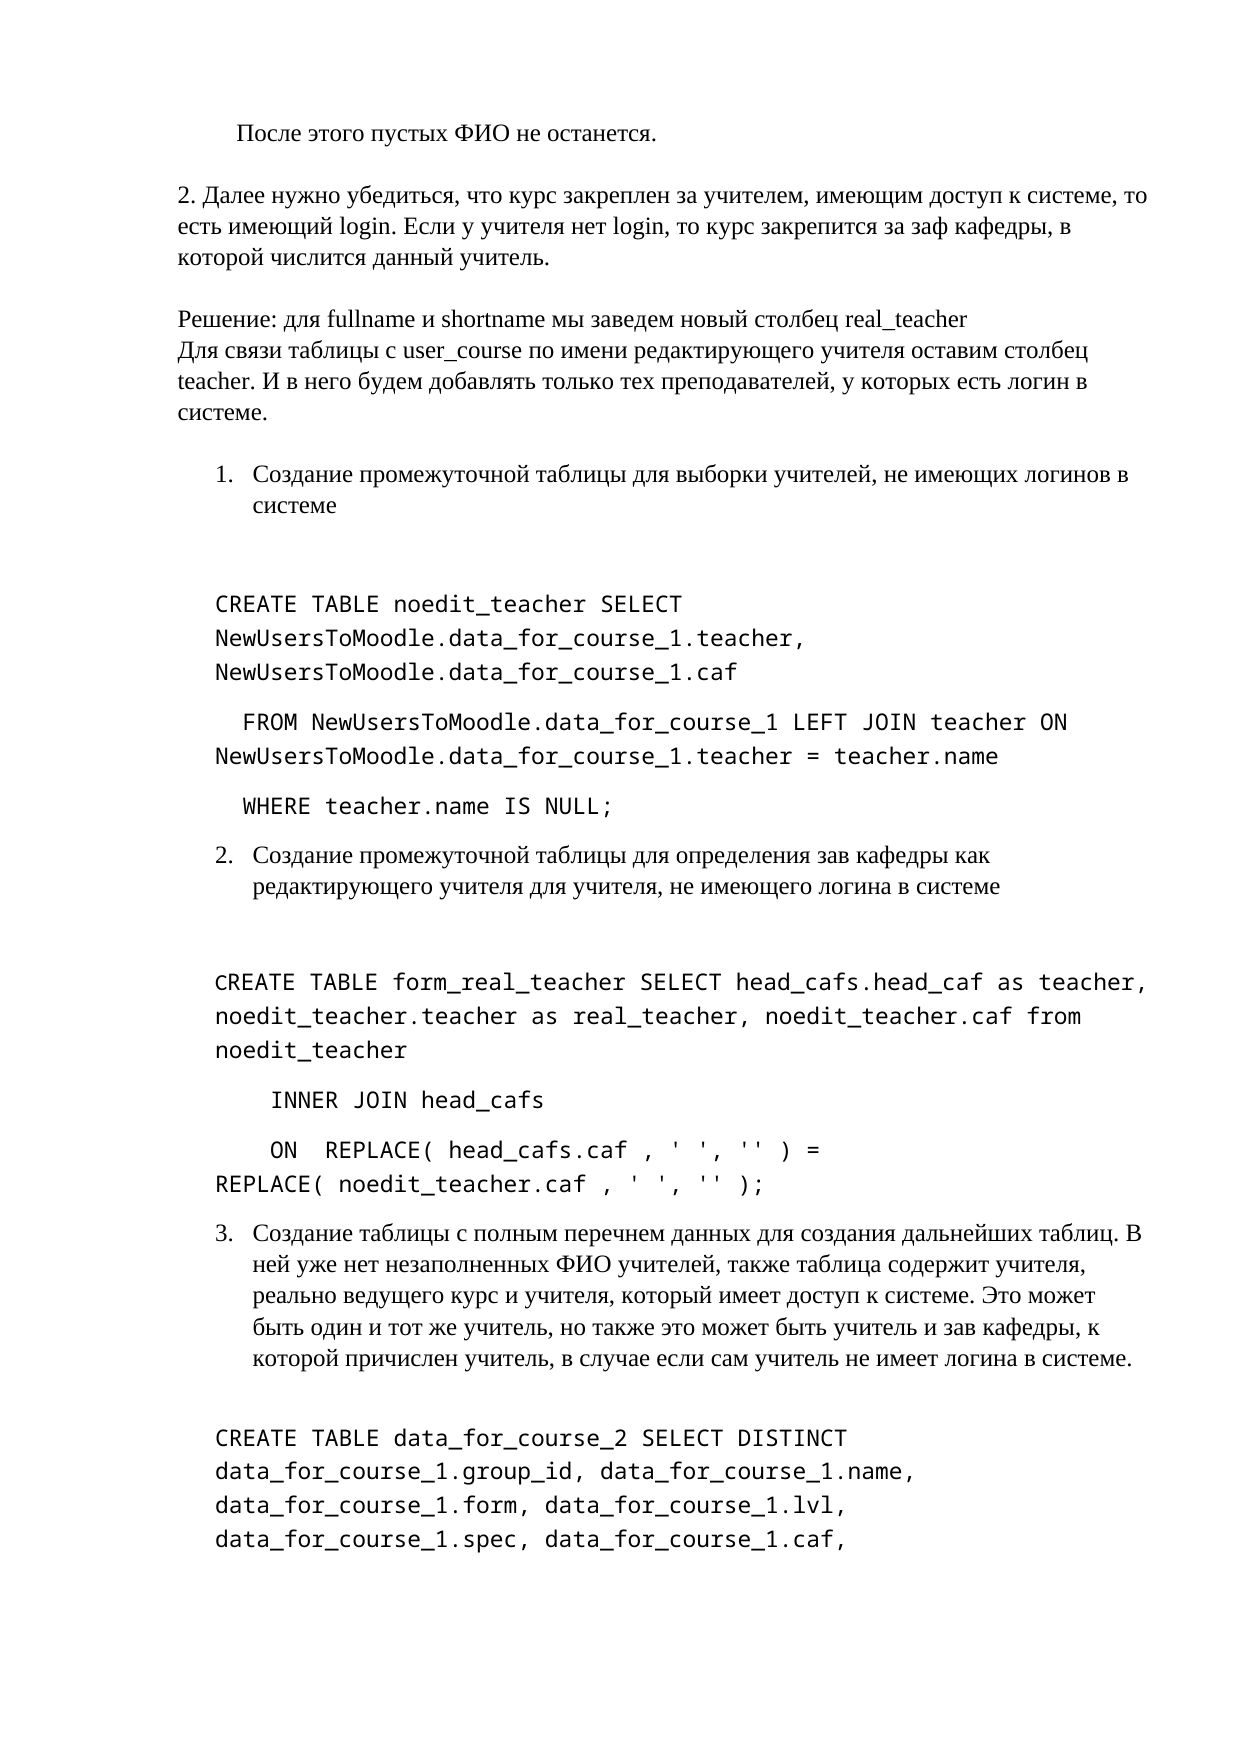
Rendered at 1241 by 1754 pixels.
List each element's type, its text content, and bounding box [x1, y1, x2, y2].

list Создание промежуточной таблицы для выборки учителей, не имеющих логинов в системе [215, 459, 1152, 518]
list Для связи таблицы с user_course по имени редактирующего учителя оставим столбец teacher. И в него будем добавлять только тех преподавателей, у которых есть логин в системе. [177, 335, 1152, 457]
list 2. Далее нужно убедиться, что курс закреплен за учителем, имеющим доступ к системе, то есть имеющий login. Если у учителя нет login, то курс закрепится за заф кафедры, в которой числится данный учитель. [177, 180, 1152, 271]
text ON REPLACE( head_cafs.caf , ' ', '' ) = REPLACE( noedit_teacher.caf , ' ', '' ); [215, 1134, 1152, 1199]
list Решение: для fullname и shortname мы заведем новый столбец real_teacher [177, 304, 1152, 333]
text CREATE TABLE noedit_teacher SELECT NewUsersToMoodle.data_for_course_1.teacher, NewUsersToMoodle.data_for_course_1.caf [215, 588, 1152, 687]
text INNER JOIN head_cafs [215, 1084, 1152, 1115]
list После этого пустых ФИО не останется. [177, 118, 1152, 147]
list Создание таблицы с полным перечнем данных для создания дальнейших таблиц. В ней уже нет незаполненных ФИО учителей, также таблица содержит учителя, реально ведущего курс и учителя, который имеет доступ к системе. Это может быть один и тот же учитель, но также это может быть учитель и зав кафедры, к которой причислен учитель, в случае если сам учитель не имеет логина в системе. [215, 1218, 1152, 1371]
text FROM NewUsersToMoodle.data_for_course_1 LEFT JOIN teacher ON NewUsersToMoodle.data_for_course_1.teacher = teacher.name [215, 706, 1152, 771]
text CREATE TABLE form_real_teacher SELECT head_cafs.head_caf as teacher, noedit_teacher.teacher as real_teacher, noedit_teacher.caf from noedit_teacher [215, 966, 1152, 1065]
text WHERE teacher.name IS NULL; [215, 790, 1152, 821]
list Создание промежуточной таблицы для определения зав кафедры как редактирующего учителя для учителя, не имеющего логина в системе [215, 840, 1152, 900]
text CREATE TABLE data_for_course_2 SELECT DISTINCT data_for_course_1.group_id, data_for_course_1.name, data_for_course_1.form, data_for_course_1.lvl, data_for_course_1.spec, data_for_course_1.caf, [215, 1421, 1152, 1554]
